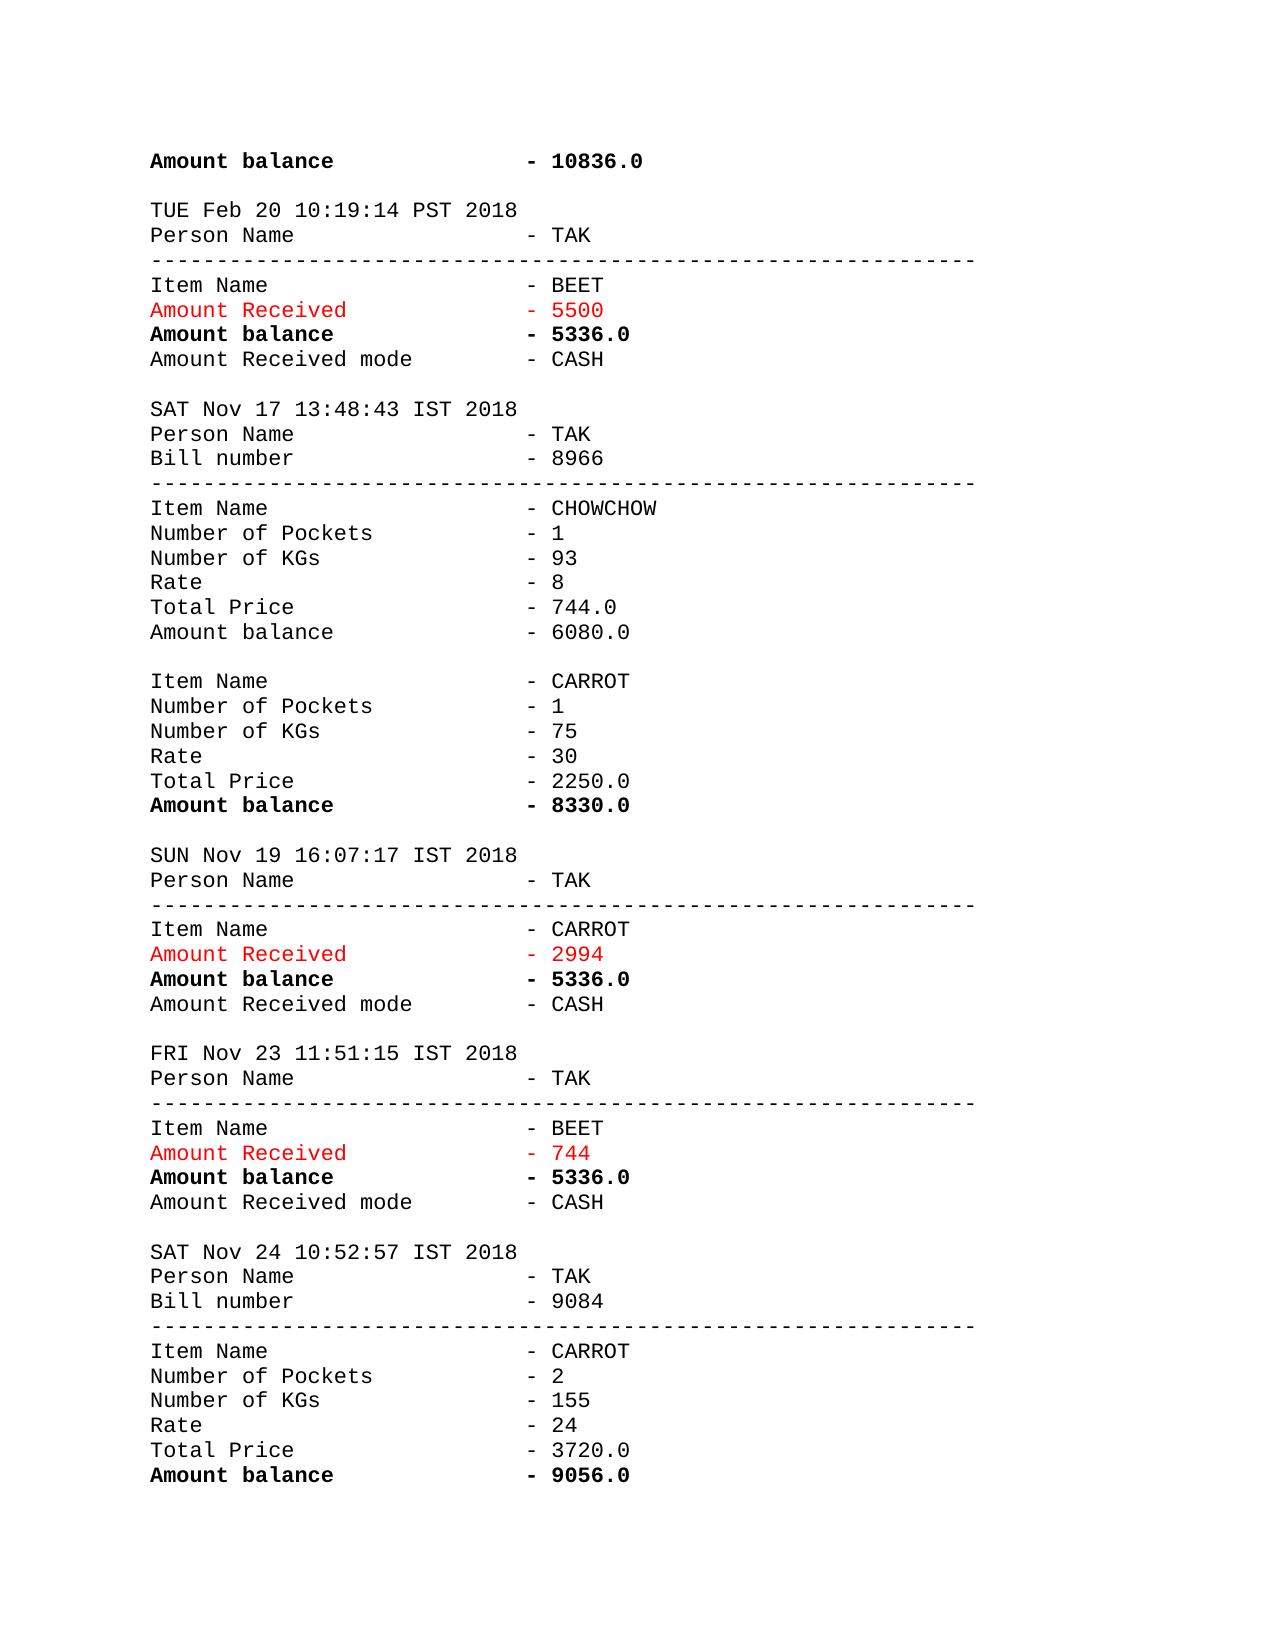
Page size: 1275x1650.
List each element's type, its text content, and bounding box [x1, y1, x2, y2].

text Number of Pockets - 1 [150, 522, 1125, 547]
text Person Name - TAK [150, 1266, 1125, 1290]
text Number of KGs - 93 [150, 547, 1125, 571]
text Bill number - 9084 [150, 1290, 1125, 1315]
text Number of Pockets - 1 [150, 695, 1125, 720]
text Amount balance - 8330.0 [150, 794, 1125, 819]
text SAT Nov 17 13:48:43 IST 2018 [150, 398, 1125, 423]
text TUE Feb 20 10:19:14 PST 2018 [150, 199, 1125, 224]
text Total Price - 744.0 [150, 596, 1125, 621]
text Number of KGs - 155 [150, 1389, 1125, 1414]
text Amount balance - 5336.0 [150, 1166, 1125, 1191]
text --------------------------------------------------------------- [150, 472, 1125, 497]
text Rate - 8 [150, 571, 1125, 596]
text Amount balance - 9056.0 [150, 1464, 1125, 1489]
text Item Name - CHOWCHOW [150, 497, 1125, 522]
text Bill number - 8966 [150, 447, 1125, 472]
text Person Name - TAK [150, 869, 1125, 894]
text Rate - 30 [150, 745, 1125, 770]
text --------------------------------------------------------------- [150, 249, 1125, 274]
text --------------------------------------------------------------- [150, 1315, 1125, 1340]
text Item Name - CARROT [150, 671, 1125, 695]
text Item Name - CARROT [150, 918, 1125, 943]
text Item Name - BEET [150, 1117, 1125, 1142]
text Amount Received mode - CASH [150, 1191, 1125, 1216]
text Item Name - CARROT [150, 1340, 1125, 1365]
text SUN Nov 19 16:07:17 IST 2018 [150, 844, 1125, 869]
text Amount balance - 10836.0 [150, 150, 1125, 175]
text Rate - 24 [150, 1414, 1125, 1439]
text Amount Received - 5500 [150, 299, 1125, 323]
text Amount balance - 5336.0 [150, 968, 1125, 993]
text Amount balance - 5336.0 [150, 323, 1125, 348]
text Person Name - TAK [150, 224, 1125, 249]
text Amount Received mode - CASH [150, 993, 1125, 1018]
text Person Name - TAK [150, 423, 1125, 447]
text --------------------------------------------------------------- [150, 894, 1125, 918]
text Amount balance - 6080.0 [150, 621, 1125, 646]
text --------------------------------------------------------------- [150, 1092, 1125, 1117]
text FRI Nov 23 11:51:15 IST 2018 [150, 1042, 1125, 1067]
text Amount Received - 744 [150, 1142, 1125, 1166]
text Amount Received mode - CASH [150, 348, 1125, 373]
text Amount Received - 2994 [150, 943, 1125, 968]
text Item Name - BEET [150, 274, 1125, 299]
text Number of Pockets - 2 [150, 1365, 1125, 1389]
text Number of KGs - 75 [150, 720, 1125, 745]
text Person Name - TAK [150, 1067, 1125, 1092]
text Total Price - 3720.0 [150, 1439, 1125, 1464]
text Total Price - 2250.0 [150, 770, 1125, 794]
text SAT Nov 24 10:52:57 IST 2018 [150, 1241, 1125, 1266]
